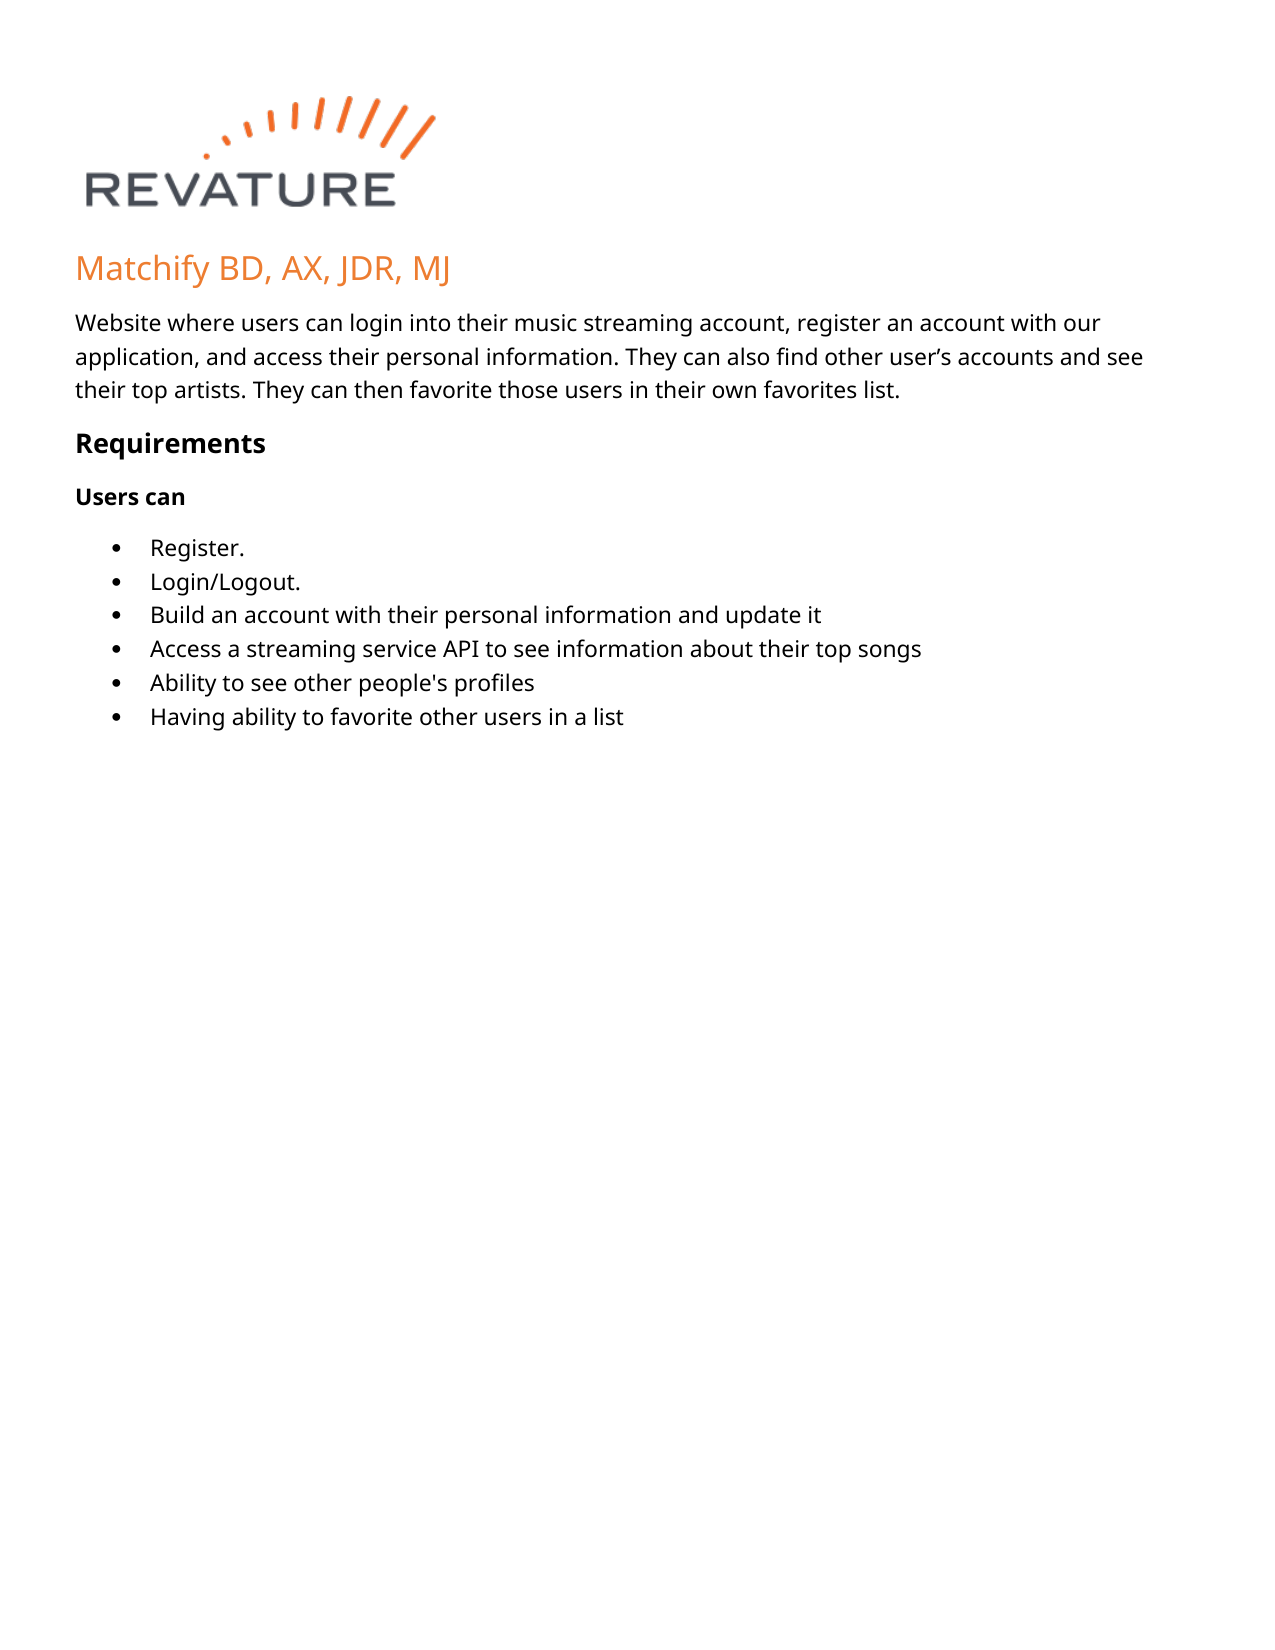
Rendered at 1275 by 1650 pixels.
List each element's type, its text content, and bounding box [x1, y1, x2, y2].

list Ability to see other people's profiles [112, 667, 1200, 698]
list Having ability to favorite other users in a list [112, 700, 1200, 732]
text Matchify BD, AX, JDR, MJ [75, 245, 1200, 290]
list Access a streaming service API to see information about their top songs [112, 633, 1200, 664]
text Requirements [75, 425, 1200, 462]
text Users can [75, 481, 1200, 512]
picture [75, 75, 447, 229]
list Login/Logout. [112, 565, 1200, 597]
list Build an account with their personal information and update it [112, 599, 1200, 630]
list Register. [112, 532, 1200, 563]
text Website where users can login into their music streaming account, register an account with our application, and access their personal information. They can also find other user’s accounts and see their top artists. They can then favorite those users in their own favorites list. [75, 307, 1200, 406]
